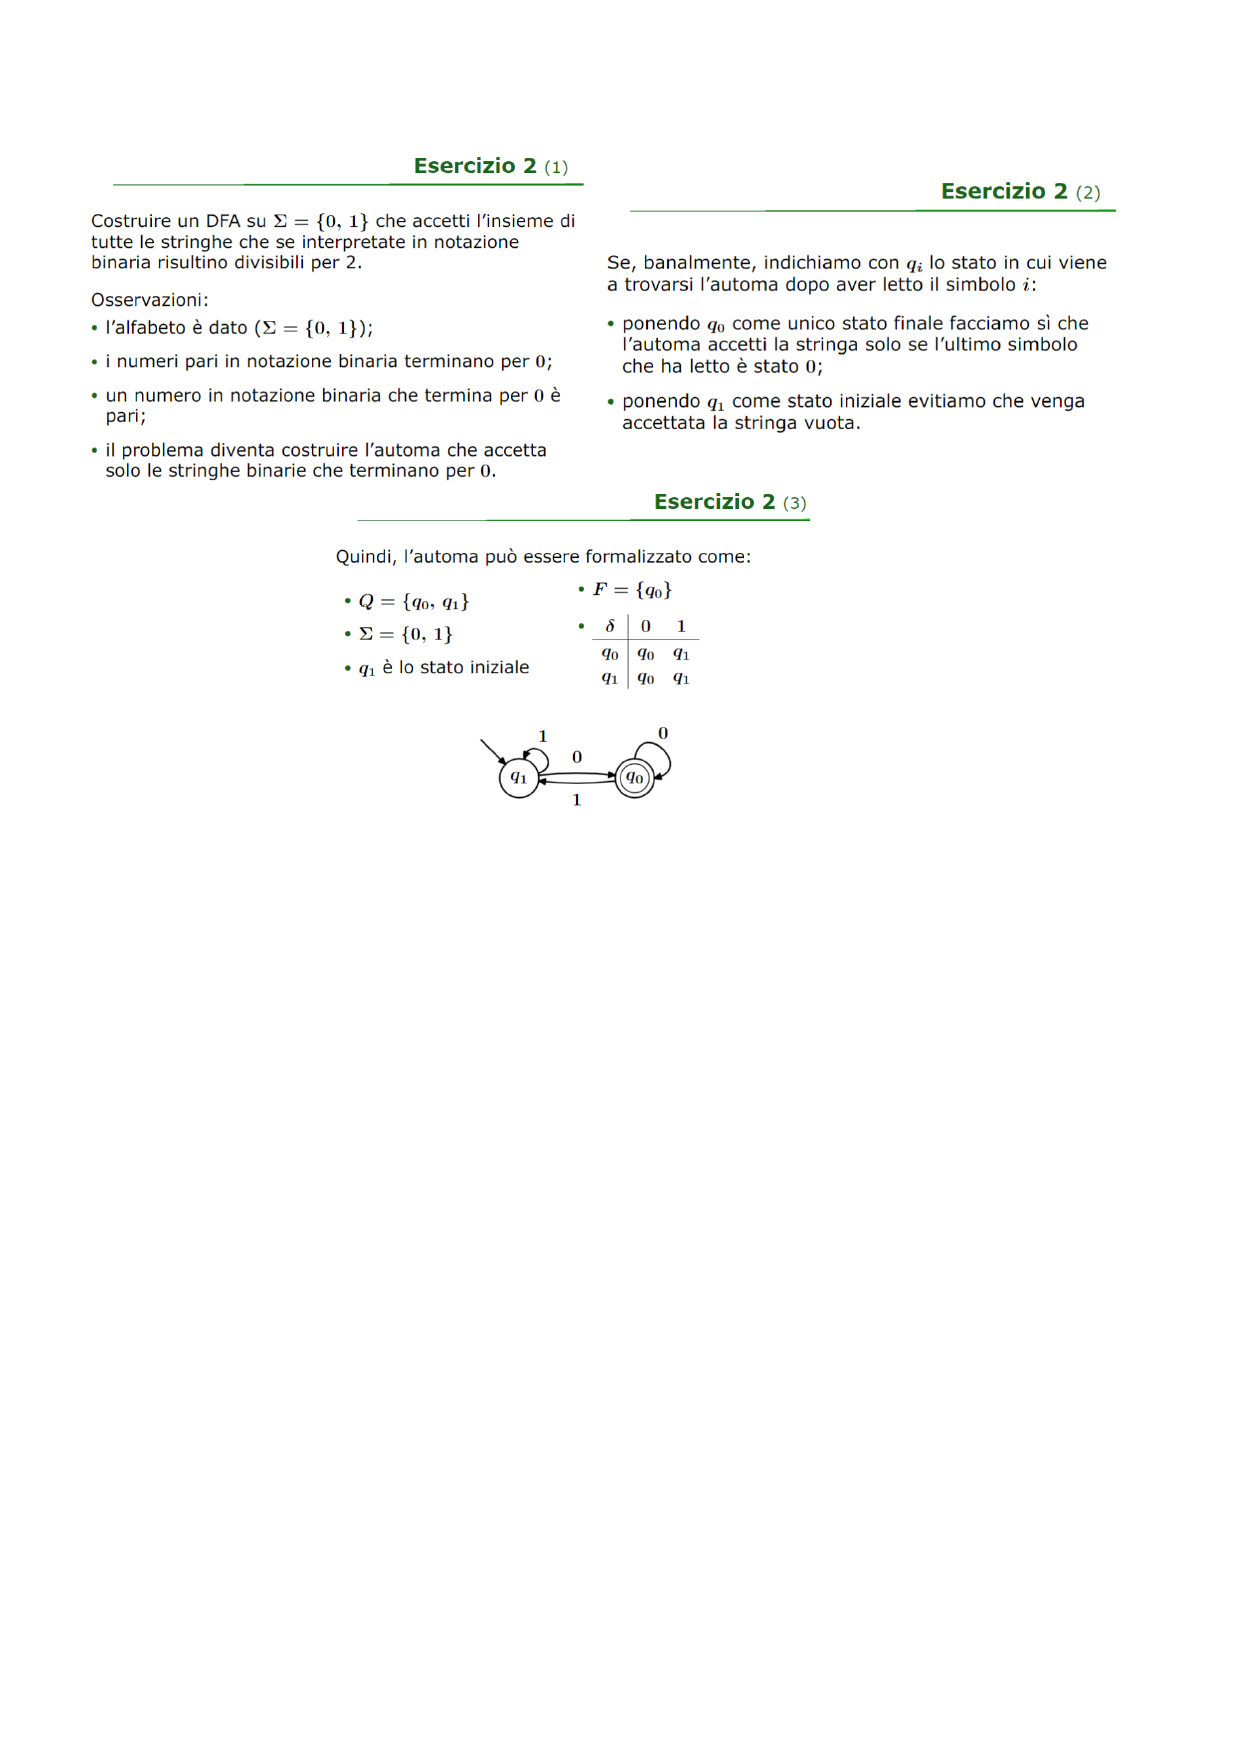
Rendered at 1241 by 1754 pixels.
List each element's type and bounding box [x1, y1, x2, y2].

picture [72, 147, 811, 815]
picture [589, 173, 1116, 450]
